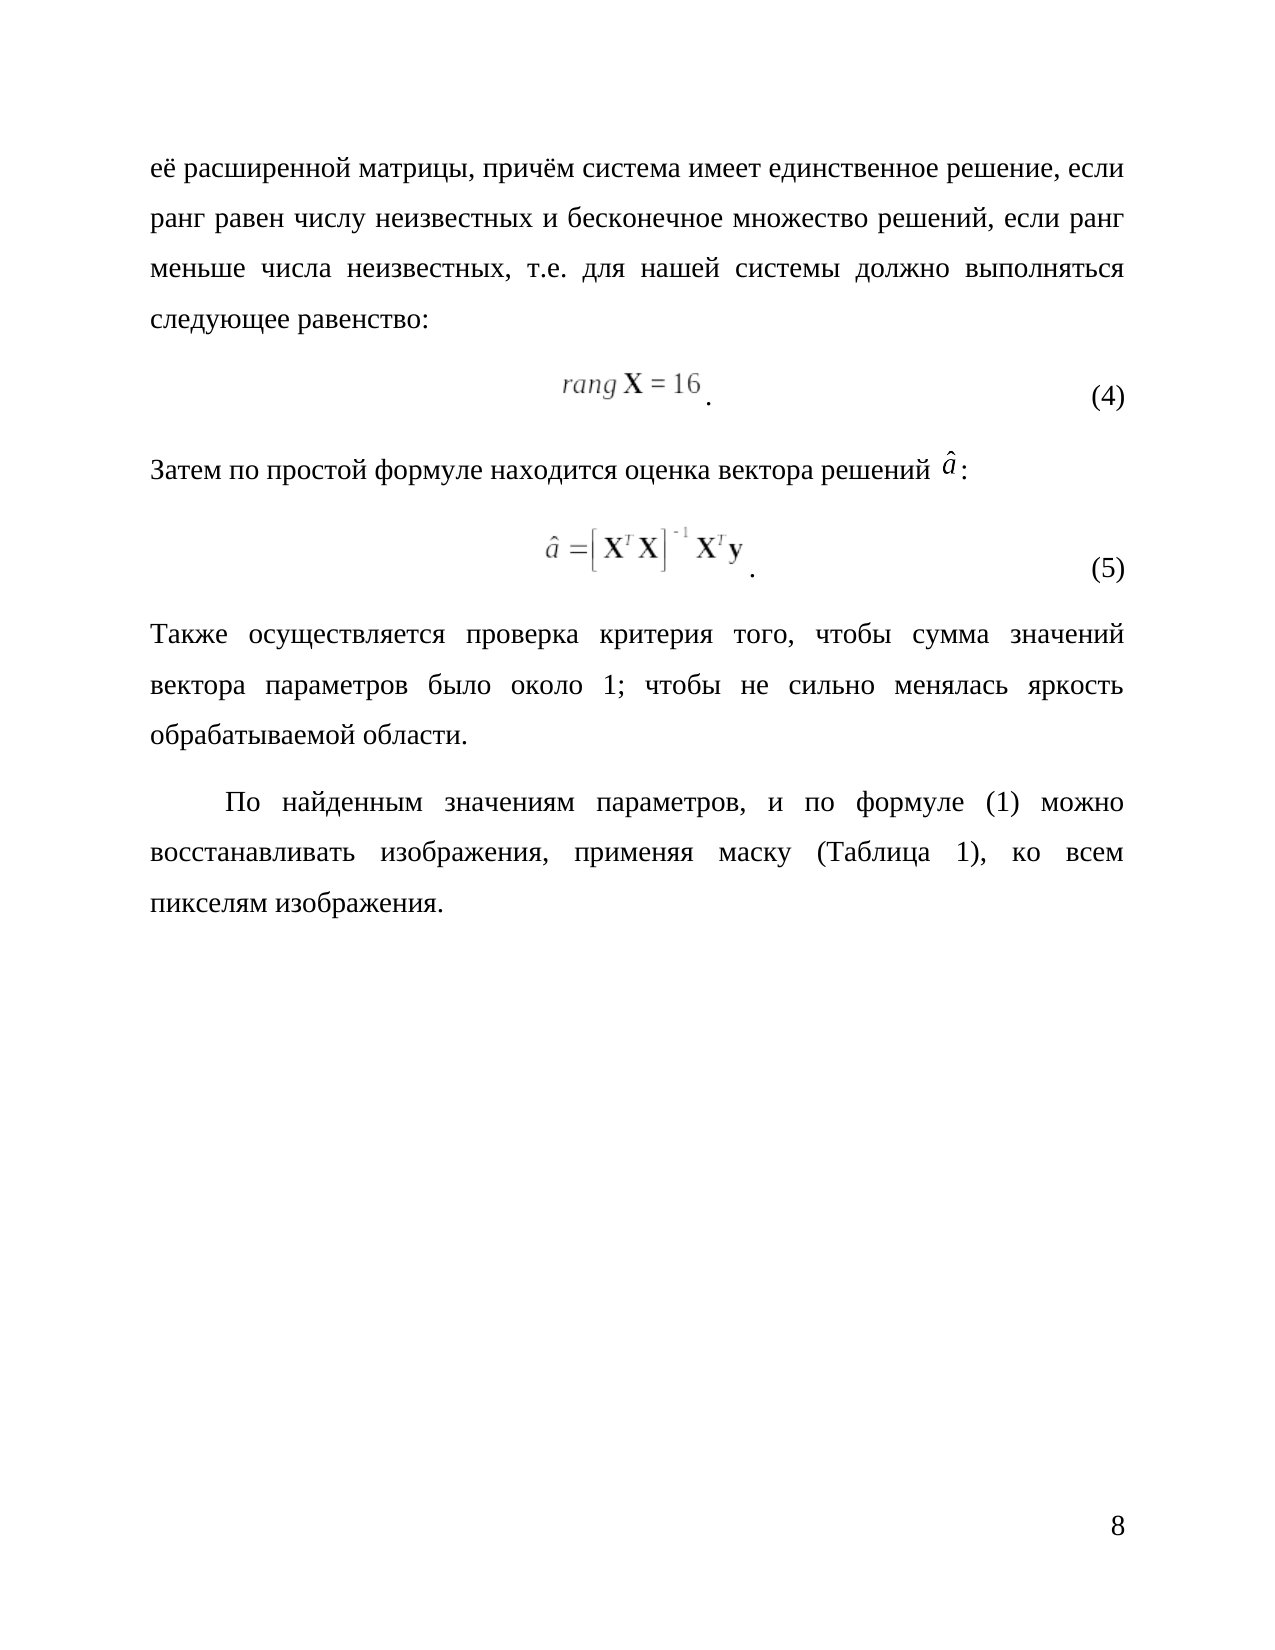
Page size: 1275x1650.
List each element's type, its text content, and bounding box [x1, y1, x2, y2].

text . (4) [150, 368, 1125, 412]
text Затем по простой формуле находится оценка вектора решений : [150, 445, 1125, 486]
text По найденным значениям параметров, и по формуле (1) можно восстанавливать изображения, применяя маску (Таблица 1), ко всем пикселям изображения. [150, 784, 1125, 918]
text Также осуществляется проверка критерия того, чтобы сумма значений вектора параметров было около 1; чтобы не сильно менялась яркость обрабатываемой области. [150, 617, 1125, 751]
text . (5) [150, 519, 1125, 583]
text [150, 150, 1125, 334]
